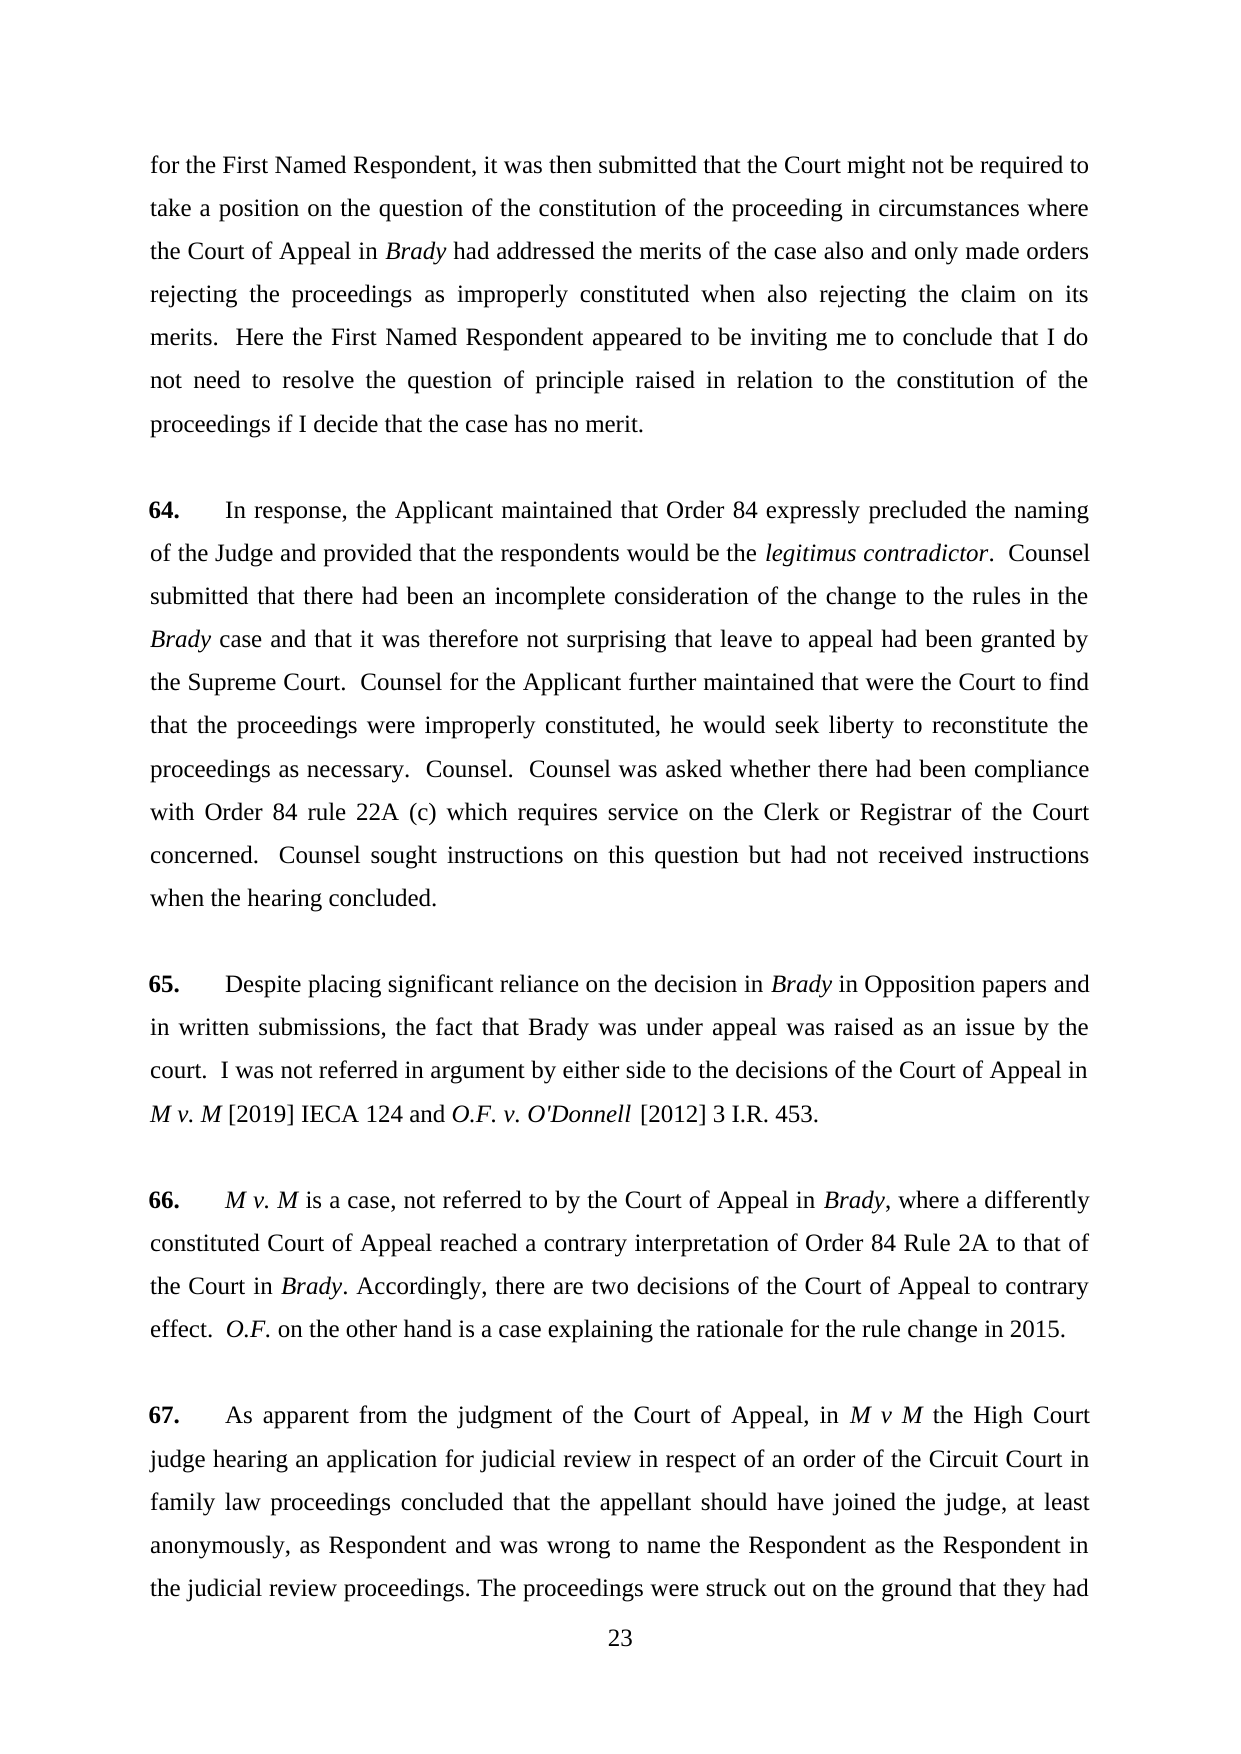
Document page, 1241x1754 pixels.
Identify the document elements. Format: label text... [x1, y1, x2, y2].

list M v. M is a case, not referred to by the Court of Appeal in Brady, where a differently constituted Court of Appeal reached a contrary interpretation of Order 84 Rule 2A to that of the Court in Brady. Accordingly, there are two decisions of the Court of Appeal to contrary effect. O.F. on the other hand is a case explaining the rationale for the rule change in 2015. [150, 1185, 1090, 1343]
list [150, 1401, 1090, 1602]
list Despite placing significant reliance on the decision in Brady in Opposition papers and in written submissions, the fact that Brady was under appeal was raised as an issue by the court. I was not referred in argument by either side to the decisions of the Court of Appeal in M v. M [2019] IECA 124 and O.F. v. O'Donnell [2012] 3 I.R. 453. [150, 969, 1090, 1127]
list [150, 150, 1090, 437]
list In response, the Applicant maintained that Order 84 expressly precluded the naming of the Judge and provided that the respondents would be the legitimus contradictor. Counsel submitted that there had been an incomplete consideration of the change to the rules in the Brady case and that it was therefore not surprising that leave to appeal had been granted by the Supreme Court. Counsel for the Applicant further maintained that were the Court to find that the proceedings were improperly constituted, he would seek liberty to reconstitute the proceedings as necessary. Counsel. Counsel was asked whether there had been compliance with Order 84 rule 22A (c) which requires service on the Clerk or Registrar of the Court concerned. Counsel sought instructions on this question but had not received instructions when the hearing concluded. [150, 495, 1090, 912]
